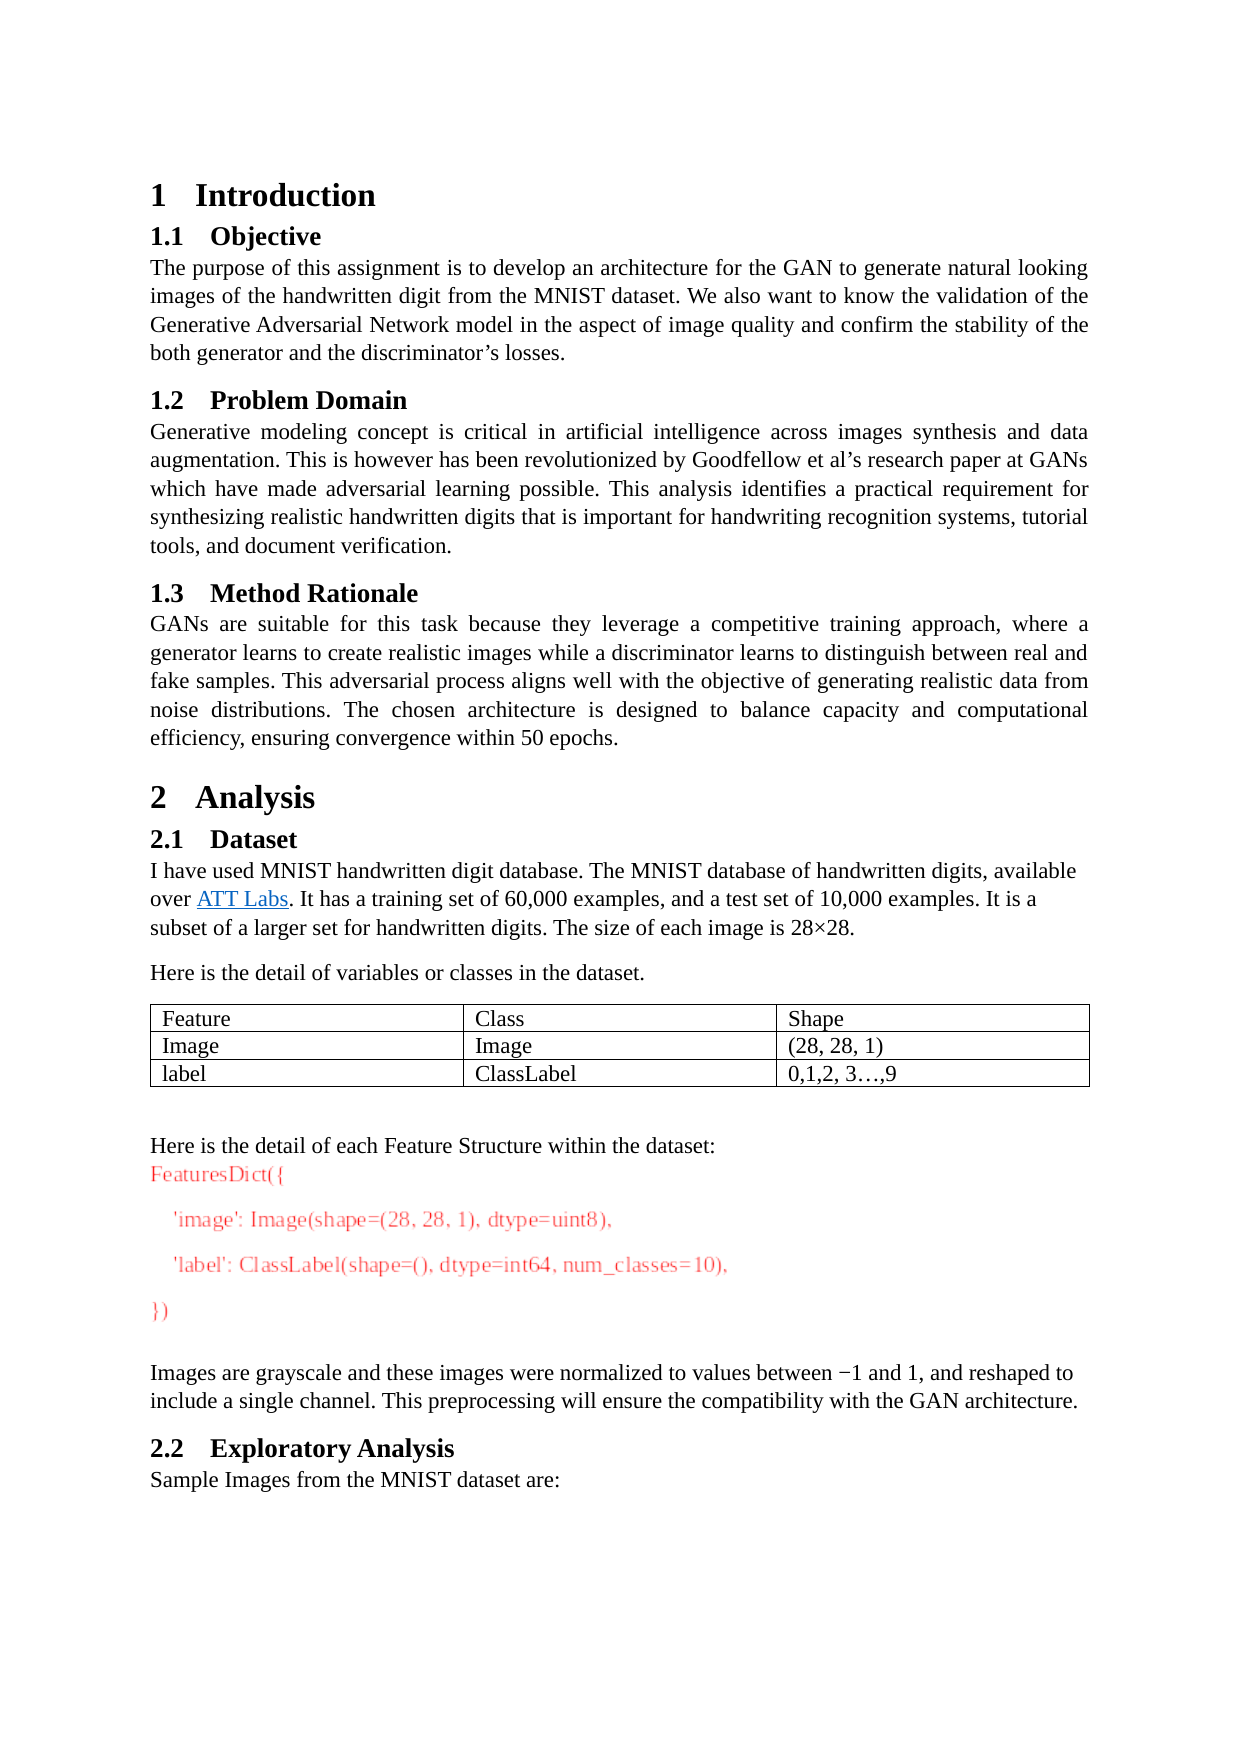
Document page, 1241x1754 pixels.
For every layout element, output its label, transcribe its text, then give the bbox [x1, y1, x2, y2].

table_cell label [151, 1060, 463, 1086]
text I have used MNIST handwritten digit database. The MNIST database of handwritten digits, available over ATT Labs. It has a training set of 60,000 examples, and a test set of 10,000 examples. It is a subset of a larger set for handwritten digits. The size of each image is 28×28. [150, 857, 1090, 940]
subtitle Introduction [150, 175, 1090, 213]
subtitle Analysis [150, 778, 1090, 816]
table_header Feature [151, 1005, 463, 1031]
subtitle Method Rationale [150, 577, 1090, 608]
text Here is the detail of each Feature Structure within the dataset: [150, 1132, 1090, 1340]
table_cell Image [464, 1032, 776, 1058]
subtitle Dataset [150, 823, 1090, 854]
text GANs are suitable for this task because they leverage a competitive training approach, where a generator learns to create realistic images while a discriminator learns to distinguish between real and fake samples. This adversarial process aligns well with the objective of generating realistic data from noise distributions. The chosen architecture is designed to balance capacity and computational efficiency, ensuring convergence within 50 epochs. [150, 610, 1090, 751]
text Here is the detail of variables or classes in the dataset. [150, 959, 1090, 985]
text Images are grayscale and these images were normalized to values between −1 and 1, and reshaped to include a single channel. This preprocessing will ensure the compatibility with the GAN architecture. [150, 1359, 1090, 1414]
table_cell ClassLabel [464, 1060, 776, 1086]
text Generative modeling concept is critical in artificial intelligence across images synthesis and data augmentation. This is however has been revolutionized by Goodfellow et al’s research paper at GANs which have made adversarial learning possible. This analysis identifies a practical requirement for synthesizing realistic handwritten digits that is important for handwriting recognition systems, tutorial tools, and document verification. [150, 418, 1090, 558]
subtitle Objective [150, 221, 1090, 252]
subtitle Exploratory Analysis [150, 1432, 1090, 1464]
table_header Shape [777, 1005, 1089, 1031]
table_cell 0,1,2, 3…,9 [777, 1060, 1089, 1086]
table_cell (28, 28, 1) [777, 1032, 1089, 1058]
table_cell Image [151, 1032, 463, 1058]
table_header Class [464, 1005, 776, 1031]
text The purpose of this assignment is to develop an architecture for the GAN to generate natural looking images of the handwritten digit from the MNIST dataset. We also want to know the validation of the Generative Adversarial Network model in the aspect of image quality and confirm the stability of the both generator and the discriminator’s losses. [150, 254, 1090, 366]
subtitle Problem Domain [150, 384, 1090, 416]
text Sample Images from the MNIST dataset are: [150, 1466, 1090, 1492]
